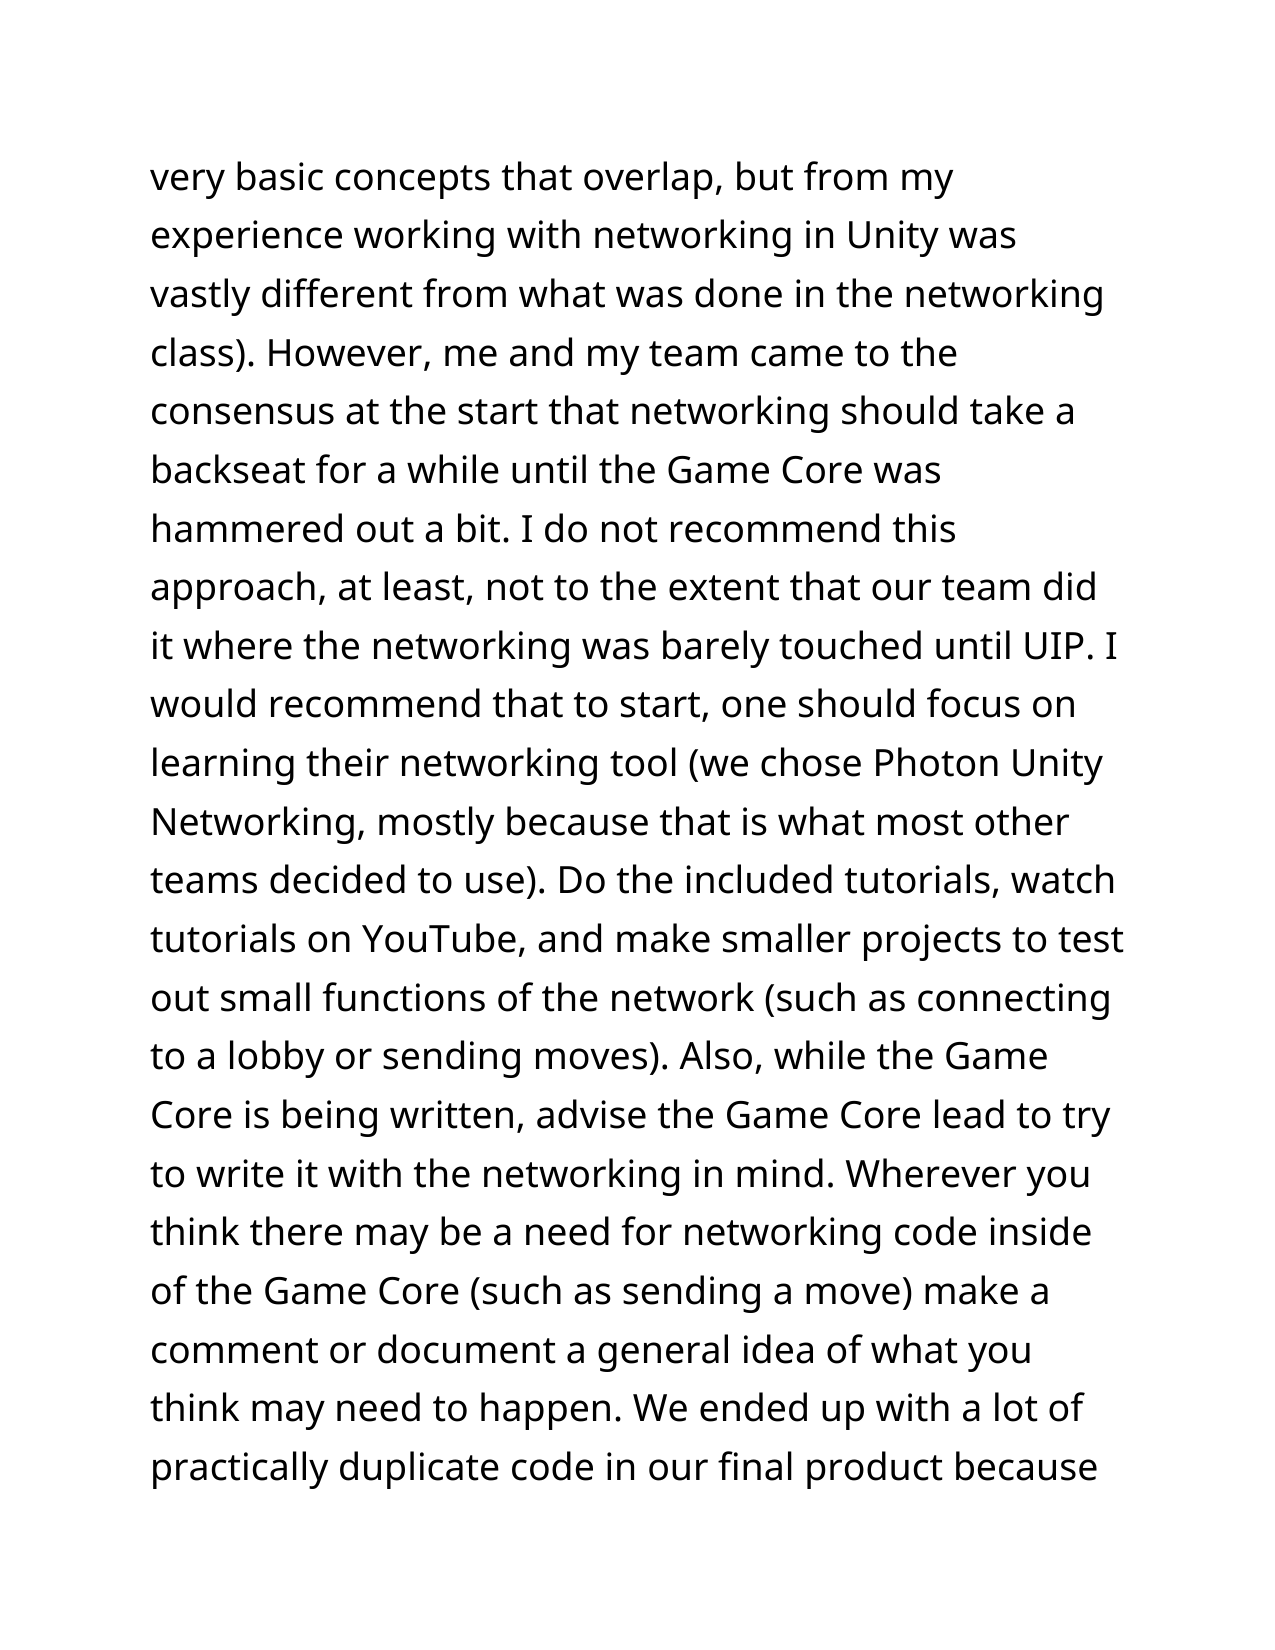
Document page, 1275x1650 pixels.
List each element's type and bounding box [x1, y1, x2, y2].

text [150, 150, 1125, 1491]
